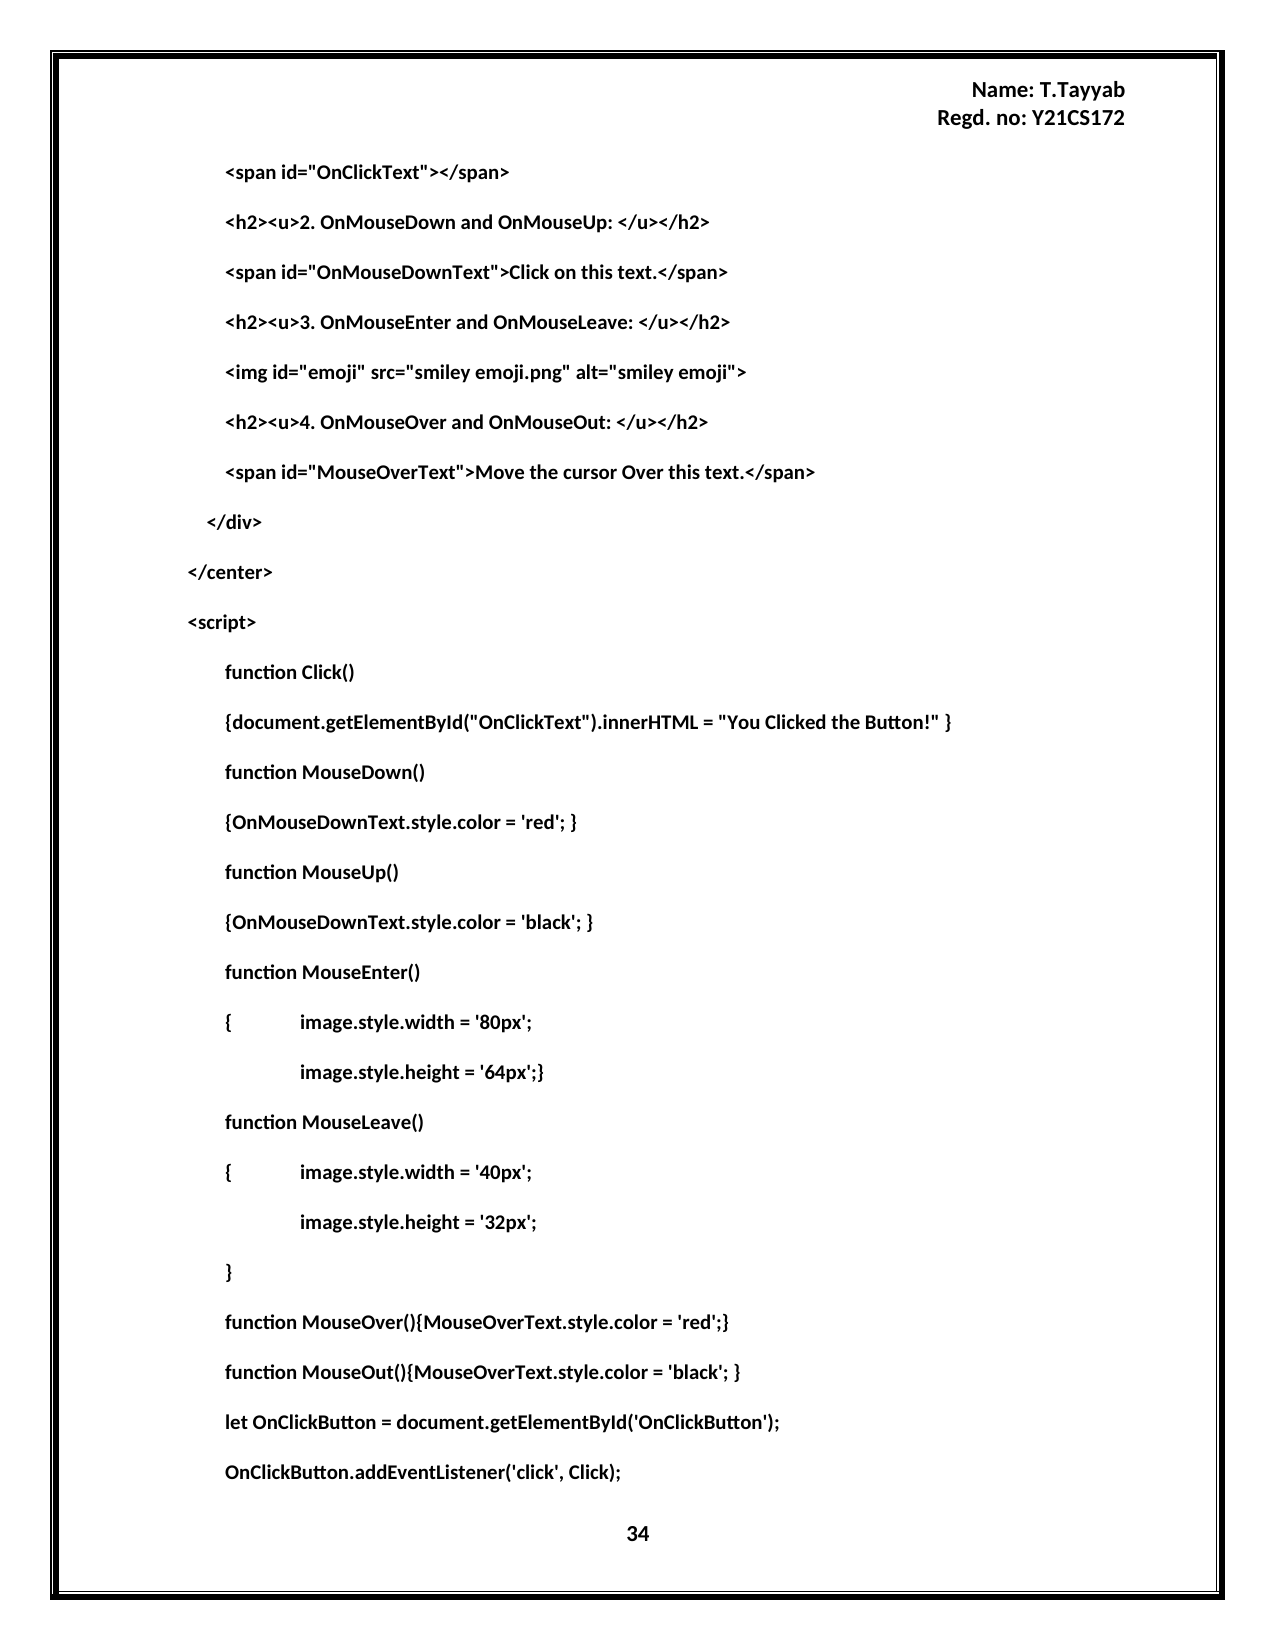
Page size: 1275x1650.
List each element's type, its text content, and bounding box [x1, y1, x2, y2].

text function MouseOver(){MouseOverText.style.color = 'red';} [150, 1309, 1125, 1334]
text { image.style.width = '80px'; [225, 1009, 1125, 1034]
text function MouseOut(){MouseOverText.style.color = 'black'; } [150, 1359, 1125, 1384]
text {OnMouseDownText.style.color = 'black'; } [150, 909, 1125, 934]
text image.style.height = '32px'; [150, 1209, 1125, 1234]
text <h2><u>4. OnMouseOver and OnMouseOut: </u></h2> [150, 409, 1125, 434]
text <img id="emoji" src="smiley emoji.png" alt="smiley emoji"> [150, 359, 1125, 384]
text <span id="MouseOverText">Move the cursor Over this text.</span> [150, 459, 1125, 484]
text </div> [150, 509, 1125, 534]
text <span id="OnClickText"></span> [150, 159, 1125, 184]
text <h2><u>2. OnMouseDown and OnMouseUp: </u></h2> [150, 209, 1125, 234]
text let OnClickButton = document.getElementById('OnClickButton'); [150, 1409, 1125, 1434]
text function Click() [150, 659, 1125, 684]
text function MouseUp() [150, 859, 1125, 884]
text function MouseEnter() [150, 959, 1125, 984]
text {document.getElementById("OnClickText").innerHTML = "You Clicked the Button!" } [150, 709, 1125, 734]
text <span id="OnMouseDownText">Click on this text.</span> [150, 259, 1125, 284]
text <script> [150, 609, 1125, 634]
text OnClickButton.addEventListener('click', Click); [150, 1459, 1125, 1484]
text {OnMouseDownText.style.color = 'red'; } [150, 809, 1125, 834]
text } [150, 1259, 1125, 1284]
text function MouseLeave() [150, 1109, 1125, 1134]
text function MouseDown() [150, 759, 1125, 784]
text { image.style.width = '40px'; [150, 1159, 1125, 1184]
text <h2><u>3. OnMouseEnter and OnMouseLeave: </u></h2> [150, 309, 1125, 334]
text </center> [150, 559, 1125, 584]
text image.style.height = '64px';} [150, 1059, 1125, 1084]
